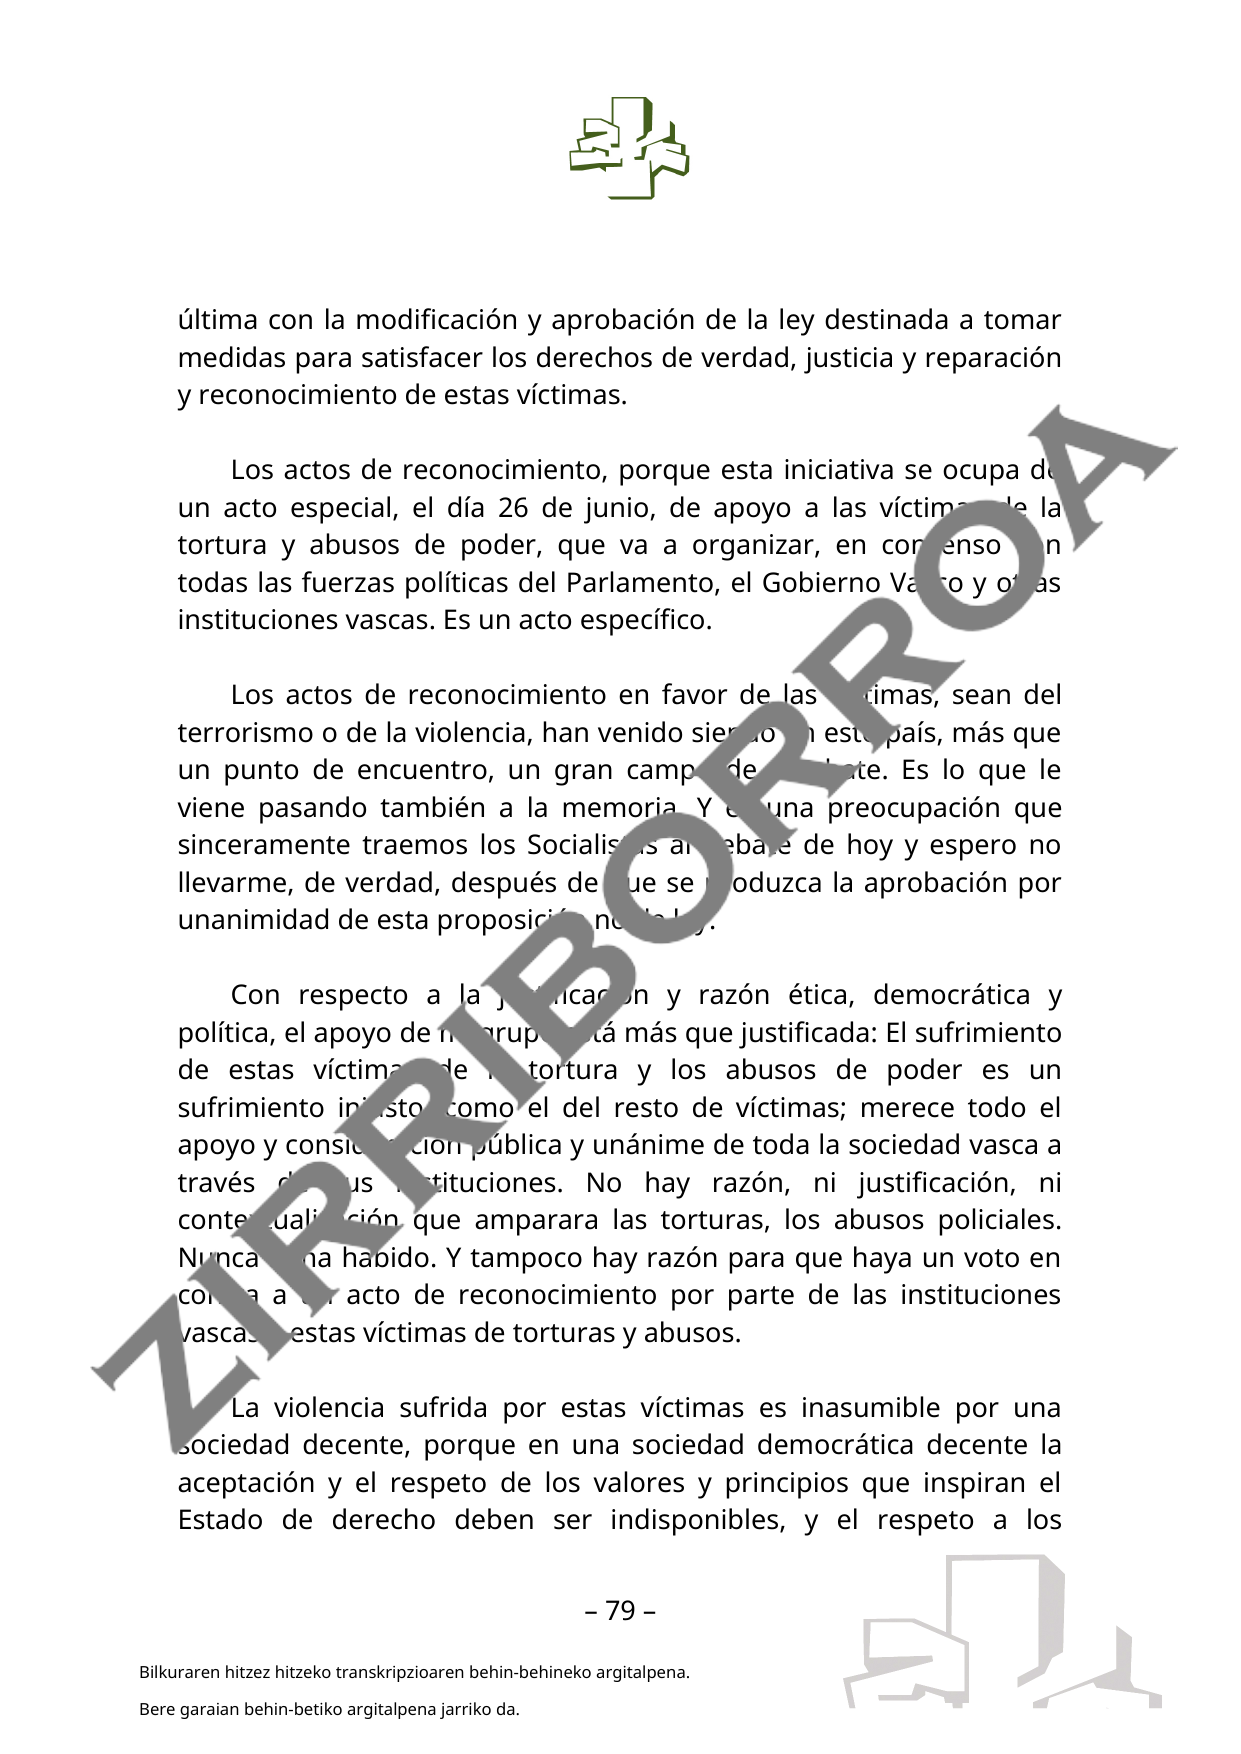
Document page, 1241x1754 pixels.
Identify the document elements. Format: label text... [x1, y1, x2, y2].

text Los actos de reconocimiento en favor de las víctimas, sean del terrorismo o de la violencia, han venido siendo en este país, más que un punto de encuentro, un gran campo de combate. Es lo que le viene pasando también a la memoria. Y es una preocupación que sinceramente traemos los Socialistas al debate de hoy y espero no llevarme, de verdad, después de que se produzca la aprobación por unanimidad de esta proposición no de ley. [177, 675, 1063, 937]
text Los actos de reconocimiento, porque esta iniciativa se ocupa de un acto especial, el día 26 de junio, de apoyo a las víctimas de la tortura y abusos de poder, que va a organizar, en consenso con todas las fuerzas políticas del Parlamento, el Gobierno Vasco y otras instituciones vascas. Es un acto específico. [177, 450, 1063, 637]
picture [540, 74, 718, 223]
picture [797, 1491, 1169, 1710]
text Con respecto a la justificación y razón ética, democrática y política, el apoyo de mi grupo está más que justificada: El sufrimiento de estas víctimas de la tortura y los abusos de poder es un sufrimiento injusto, como el del resto de víctimas; merece todo el apoyo y consideración pública y unánime de toda la sociedad vasca a través de sus instituciones. No hay razón, ni justificación, ni contextualización que amparara las torturas, los abusos policiales. Nunca lo ha habido. Y tampoco hay razón para que haya un voto en contra a un acto de reconocimiento por parte de las instituciones vascas a estas víctimas de torturas y abusos. [177, 975, 1063, 1350]
